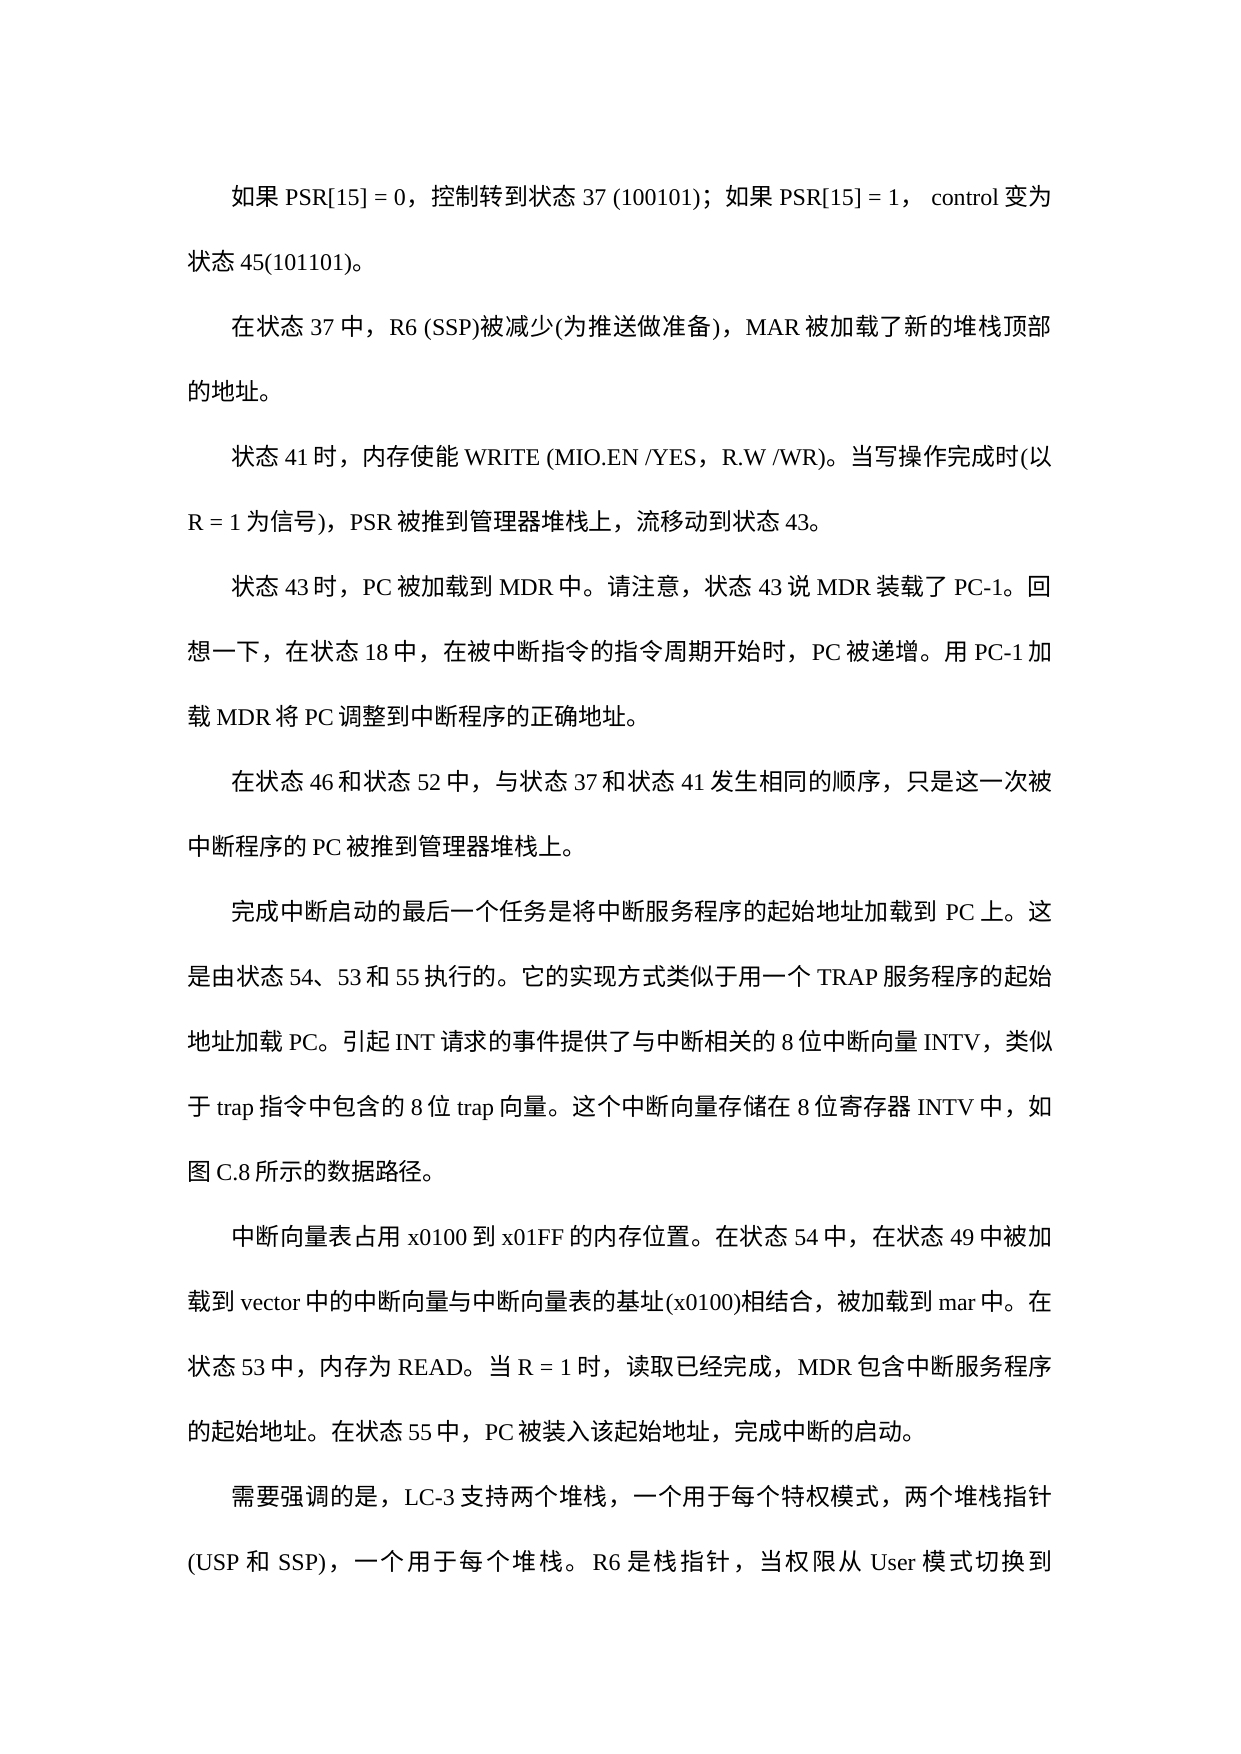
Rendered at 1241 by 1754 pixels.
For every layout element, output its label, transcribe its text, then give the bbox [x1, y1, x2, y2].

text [187, 1462, 1053, 1592]
text 如果PSR[15] = 0，控制转到状态37 (100101)；如果PSR[15] = 1， control变为状态45(101101)。 [187, 162, 1053, 292]
text 状态41时，内存使能WRITE (MIO.EN /YES，R.W /WR)。当写操作完成时(以R = 1为信号)，PSR被推到管理器堆栈上，流移动到状态43。 [187, 422, 1053, 552]
text 状态43时，PC被加载到MDR中。请注意，状态43说MDR装载了PC-1。回想一下，在状态18中，在被中断指令的指令周期开始时，PC被递增。用PC-1加载MDR将PC调整到中断程序的正确地址。 [187, 552, 1053, 747]
text 在状态37中，R6 (SSP)被减少(为推送做准备)，MAR被加载了新的堆栈顶部的地址。 [187, 292, 1053, 422]
text 完成中断启动的最后一个任务是将中断服务程序的起始地址加载到PC上。这是由状态54、53和55执行的。它的实现方式类似于用一个TRAP服务程序的起始地址加载PC。引起INT请求的事件提供了与中断相关的8位中断向量INTV，类似于trap指令中包含的8位trap向量。这个中断向量存储在8位寄存器INTV中，如图C.8所示的数据路径。 [187, 877, 1053, 1202]
text 中断向量表占用x0100到x01FF的内存位置。在状态54中，在状态49中被加载到vector中的中断向量与中断向量表的基址(x0100)相结合，被加载到mar中。在状态53中，内存为READ。当R = 1时，读取已经完成，MDR包含中断服务程序的起始地址。在状态55中，PC被装入该起始地址，完成中断的启动。 [187, 1202, 1053, 1462]
text 在状态46和状态52中，与状态37和状态41发生相同的顺序，只是这一次被中断程序的PC被推到管理器堆栈上。 [187, 747, 1053, 877]
